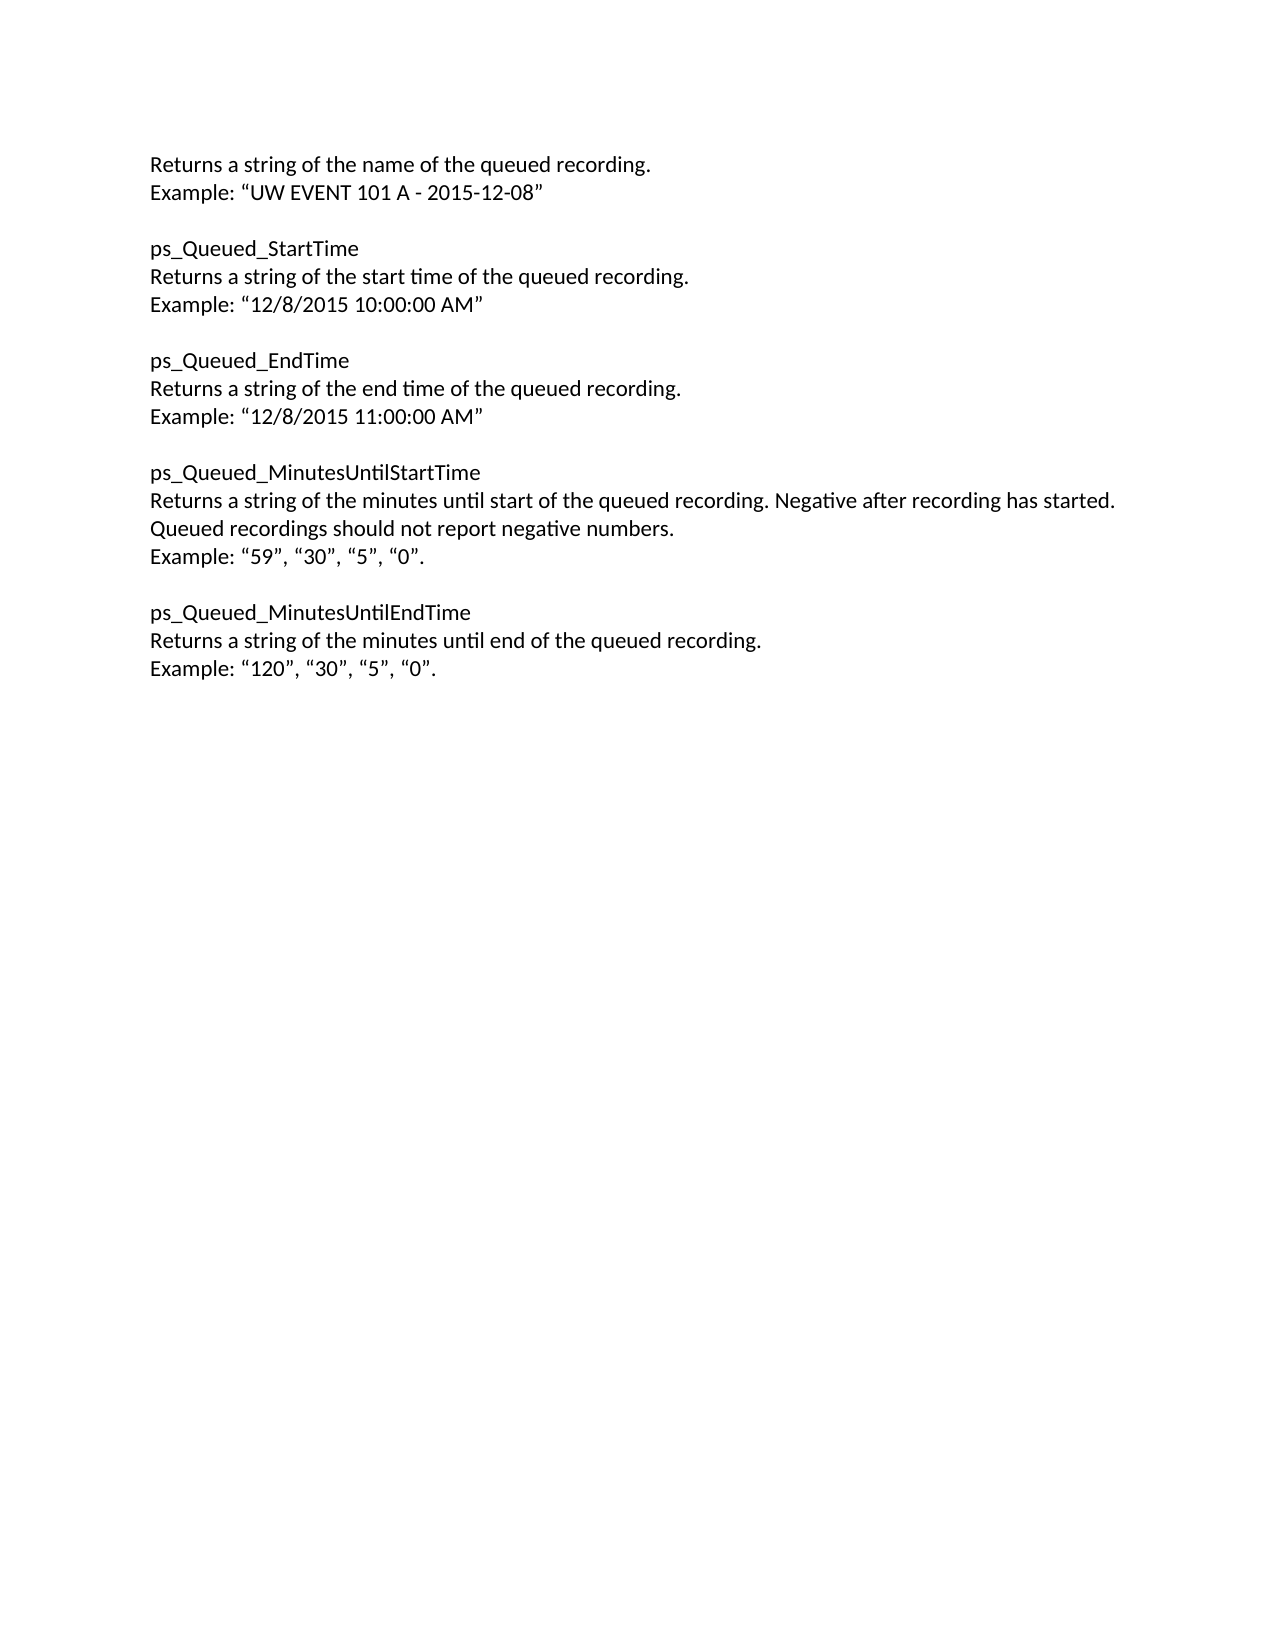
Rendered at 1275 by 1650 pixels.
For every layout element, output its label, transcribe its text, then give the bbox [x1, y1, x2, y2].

text Returns a string of the minutes until end of the queued recording. [150, 626, 1125, 654]
text ps_Queued_StartTime [150, 234, 1125, 262]
text Example: “59”, “30”, “5”, “0”. [150, 542, 1125, 570]
text Example: “120”, “30”, “5”, “0”. [150, 654, 1125, 682]
text Returns a string of the name of the queued recording. [150, 150, 1125, 178]
text Returns a string of the end time of the queued recording. [150, 374, 1125, 402]
text Returns a string of the minutes until start of the queued recording. Negative after recording has started. Queued recordings should not report negative numbers. [150, 486, 1125, 542]
text Example: “12/8/2015 10:00:00 AM” [150, 290, 1125, 318]
text ps_Queued_MinutesUntilStartTime [150, 458, 1125, 486]
text ps_Queued_MinutesUntilEndTime [150, 598, 1125, 626]
text ps_Queued_EndTime [150, 346, 1125, 374]
text Returns a string of the start time of the queued recording. [150, 262, 1125, 290]
text Example: “12/8/2015 11:00:00 AM” [150, 402, 1125, 430]
text Example: “UW EVENT 101 A - 2015-12-08” [150, 178, 1125, 206]
